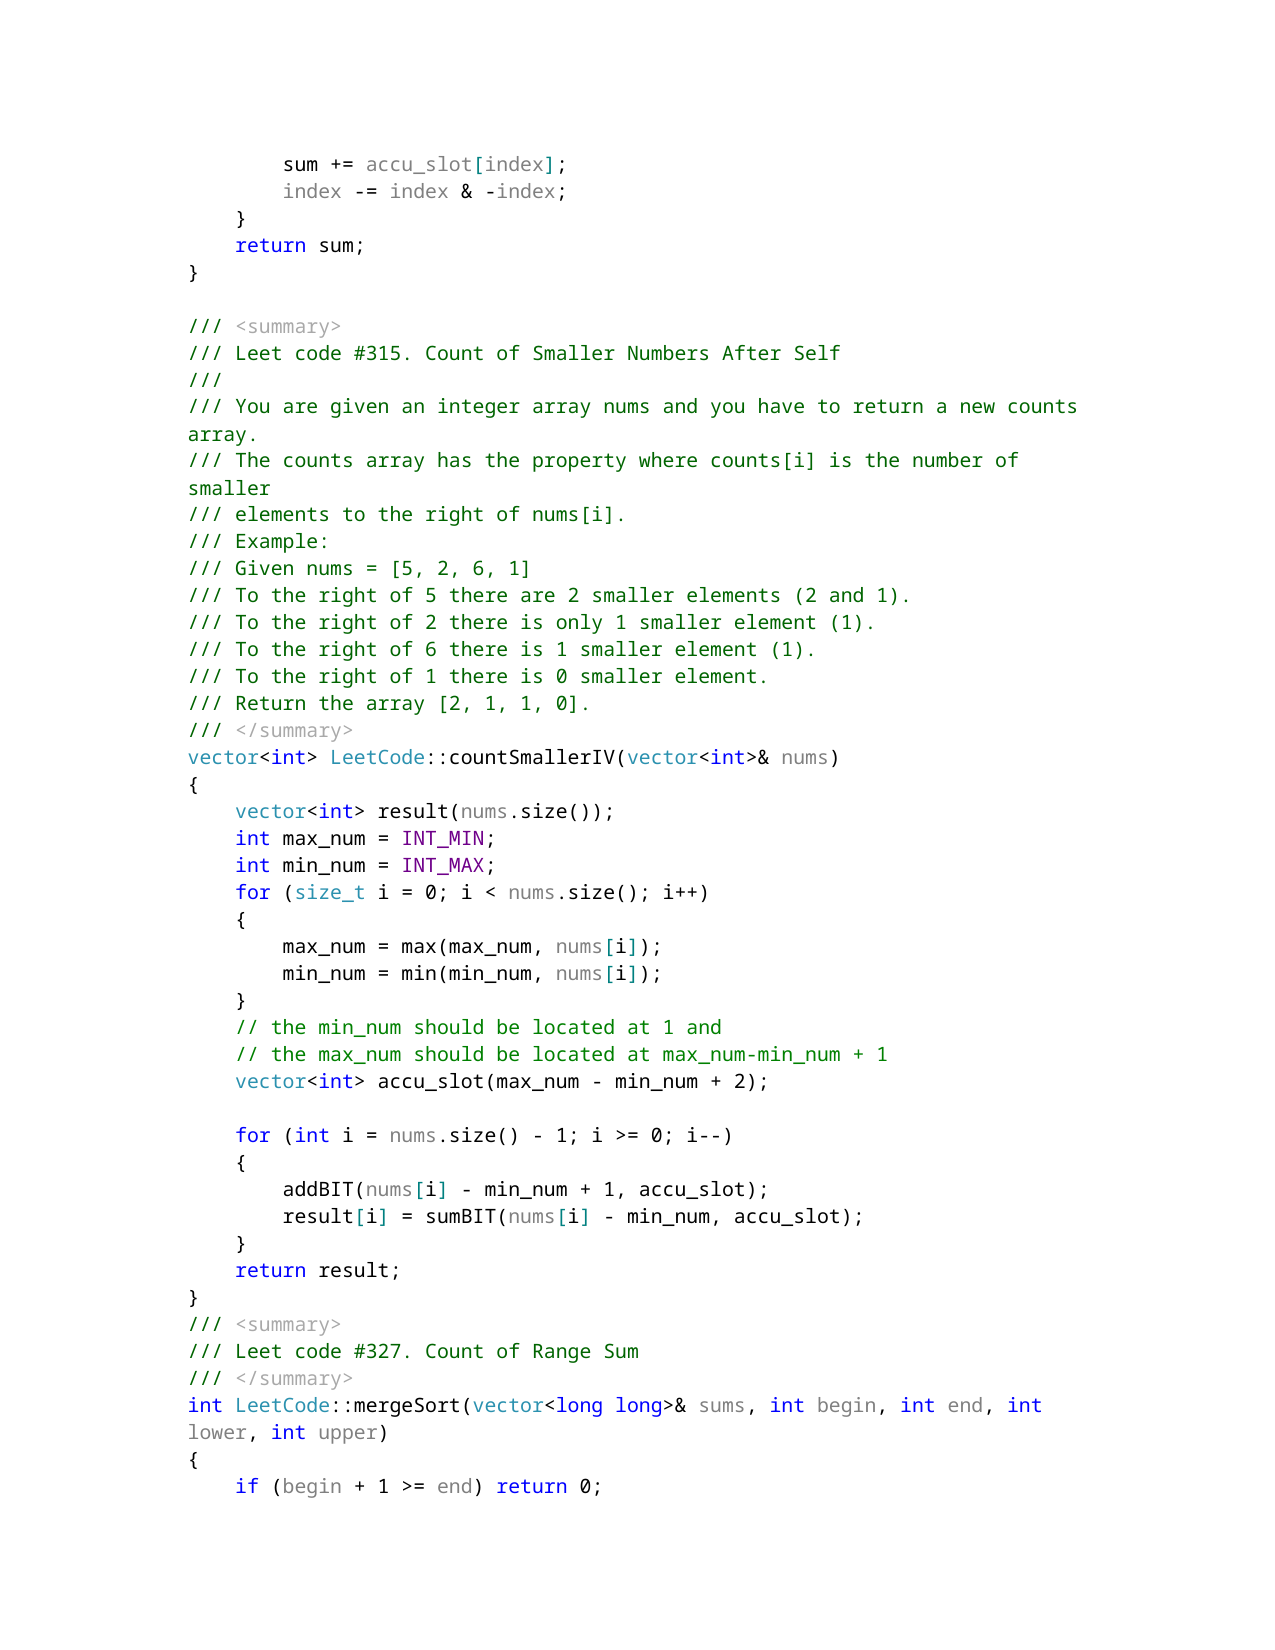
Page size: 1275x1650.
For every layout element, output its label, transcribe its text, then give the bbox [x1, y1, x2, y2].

text } [187, 258, 1087, 285]
text /// </summary> [187, 717, 1087, 743]
text /// [187, 366, 1087, 393]
text /// Leet code #327. Count of Range Sum [187, 1337, 1087, 1364]
text /// To the right of 5 there are 2 smaller elements (2 and 1). [187, 582, 1087, 609]
text for (int i = nums.size() - 1; i >= 0; i--) [187, 1121, 1087, 1148]
text int max_num = INT_MIN; [187, 824, 1087, 851]
text /// Given nums = [5, 2, 6, 1] [187, 555, 1087, 582]
text } [187, 986, 1087, 1013]
text // the max_num should be located at max_num-min_num + 1 [187, 1040, 1087, 1067]
text sum += accu_slot[index]; [187, 150, 1087, 177]
text /// <summary> [187, 1310, 1087, 1337]
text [187, 339, 1087, 366]
text index -= index & -index; [187, 177, 1087, 204]
text { [187, 1148, 1087, 1175]
text /// To the right of 2 there is only 1 smaller element (1). [187, 609, 1087, 636]
text /// <summary> [187, 312, 1087, 339]
text // the min_num should be located at 1 and [187, 1013, 1087, 1040]
text min_num = min(min_num, nums[i]); [187, 959, 1087, 986]
text /// Example: [187, 528, 1087, 555]
text int min_num = INT_MAX; [187, 851, 1087, 878]
text /// Return the array [2, 1, 1, 0]. [187, 689, 1087, 717]
text /// </summary> [187, 1364, 1087, 1391]
text { [187, 905, 1087, 932]
text vector<int> result(nums.size()); [187, 797, 1087, 824]
text } [187, 204, 1087, 231]
text return result; [187, 1256, 1087, 1283]
text /// elements to the right of nums[i]. [187, 501, 1087, 528]
text /// To the right of 6 there is 1 smaller element (1). [187, 636, 1087, 663]
text max_num = max(max_num, nums[i]); [187, 932, 1087, 959]
text } [187, 1283, 1087, 1310]
text /// The counts array has the property where counts[i] is the number of smaller [187, 447, 1087, 501]
text if (begin + 1 >= end) return 0; [187, 1472, 1087, 1499]
text result[i] = sumBIT(nums[i] - min_num, accu_slot); [187, 1202, 1087, 1229]
text { [187, 771, 1087, 797]
text vector<int> accu_slot(max_num - min_num + 2); [187, 1067, 1087, 1094]
text } [187, 1229, 1087, 1256]
text for (size_t i = 0; i < nums.size(); i++) [187, 878, 1087, 905]
text int LeetCode::mergeSort(vector<long long>& sums, int begin, int end, int lower, int upper) [187, 1391, 1087, 1445]
text /// You are given an integer array nums and you have to return a new counts array. [187, 393, 1087, 447]
text addBIT(nums[i] - min_num + 1, accu_slot); [187, 1175, 1087, 1202]
text { [187, 1445, 1087, 1472]
text vector<int> LeetCode::countSmallerIV(vector<int>& nums) [187, 743, 1087, 771]
text return sum; [187, 231, 1087, 258]
text /// To the right of 1 there is 0 smaller element. [187, 663, 1087, 689]
